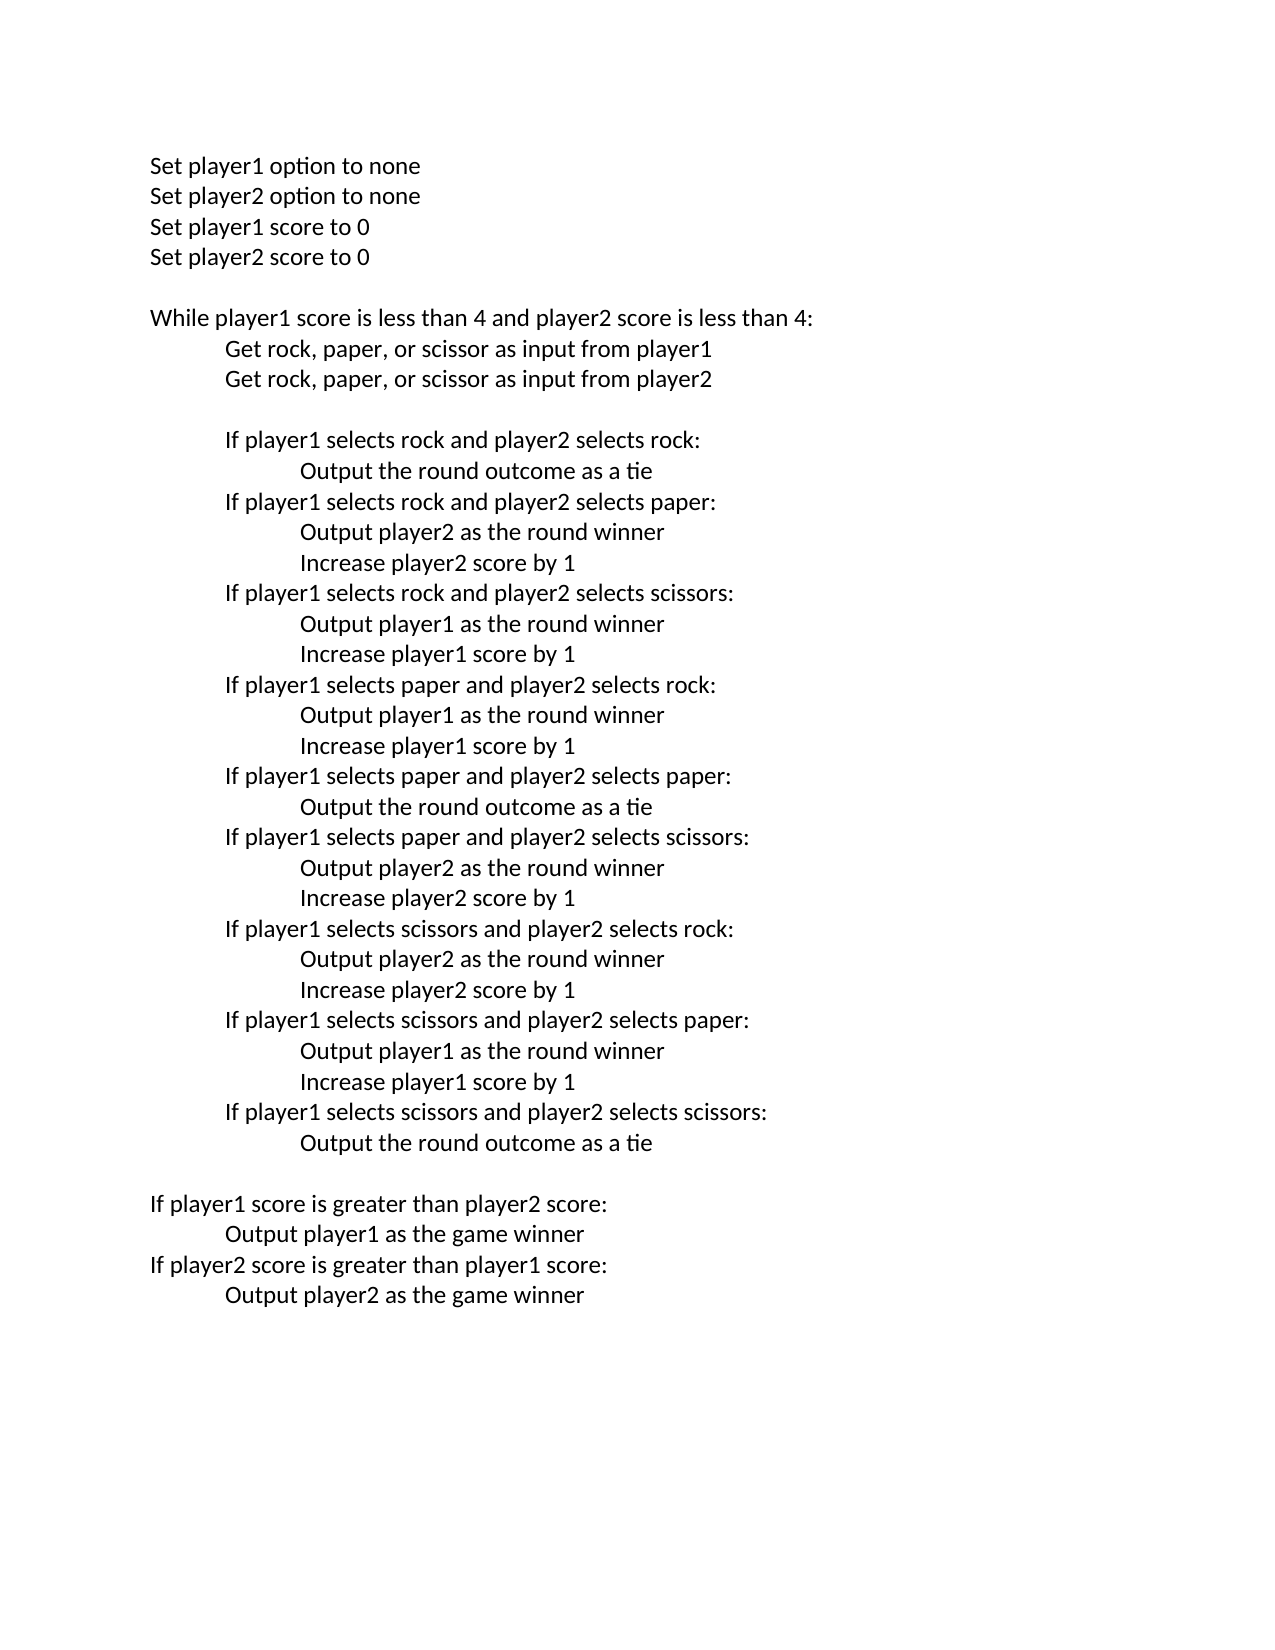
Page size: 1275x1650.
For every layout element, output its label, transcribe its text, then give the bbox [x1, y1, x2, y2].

text If player1 selects rock and player2 selects scissors: [225, 577, 1125, 608]
text Increase player1 score by 1 [225, 638, 1125, 669]
text If player1 selects paper and player2 selects paper: [225, 760, 1125, 791]
text Output player2 as the round winner [225, 852, 1125, 882]
text Output the round outcome as a tie [225, 791, 1125, 821]
text Increase player1 score by 1 [225, 1066, 1125, 1096]
text Increase player1 score by 1 [225, 730, 1125, 760]
text Output player1 as the game winner [150, 1218, 1125, 1249]
text Set player1 score to 0 [150, 211, 1125, 242]
text Set player2 score to 0 [150, 242, 1125, 272]
text Output player1 as the round winner [225, 1035, 1125, 1066]
text If player1 selects scissors and player2 selects rock: [225, 913, 1125, 943]
text Output player1 as the round winner [225, 608, 1125, 638]
text Get rock, paper, or scissor as input from player2 [225, 364, 1125, 394]
text Set player1 option to none [150, 150, 1125, 181]
text Output the round outcome as a tie [225, 455, 1125, 486]
text Get rock, paper, or scissor as input from player1 [225, 333, 1125, 364]
text Output player2 as the game winner [150, 1279, 1125, 1310]
text Increase player2 score by 1 [225, 974, 1125, 1004]
text If player1 selects rock and player2 selects paper: [225, 486, 1125, 516]
text Output the round outcome as a tie [225, 1127, 1125, 1157]
text If player1 selects rock and player2 selects rock: [225, 425, 1125, 455]
text If player2 score is greater than player1 score: [150, 1249, 1125, 1279]
text Increase player2 score by 1 [225, 547, 1125, 577]
text Increase player2 score by 1 [225, 882, 1125, 913]
text Output player2 as the round winner [225, 943, 1125, 974]
text If player1 selects scissors and player2 selects paper: [225, 1004, 1125, 1035]
text If player1 selects scissors and player2 selects scissors: [225, 1096, 1125, 1127]
text Output player1 as the round winner [225, 699, 1125, 730]
text Set player2 option to none [150, 181, 1125, 211]
text While player1 score is less than 4 and player2 score is less than 4: [150, 303, 1125, 333]
text If player1 score is greater than player2 score: [150, 1188, 1125, 1218]
text Output player2 as the round winner [225, 516, 1125, 547]
text If player1 selects paper and player2 selects rock: [225, 669, 1125, 699]
text If player1 selects paper and player2 selects scissors: [225, 821, 1125, 852]
